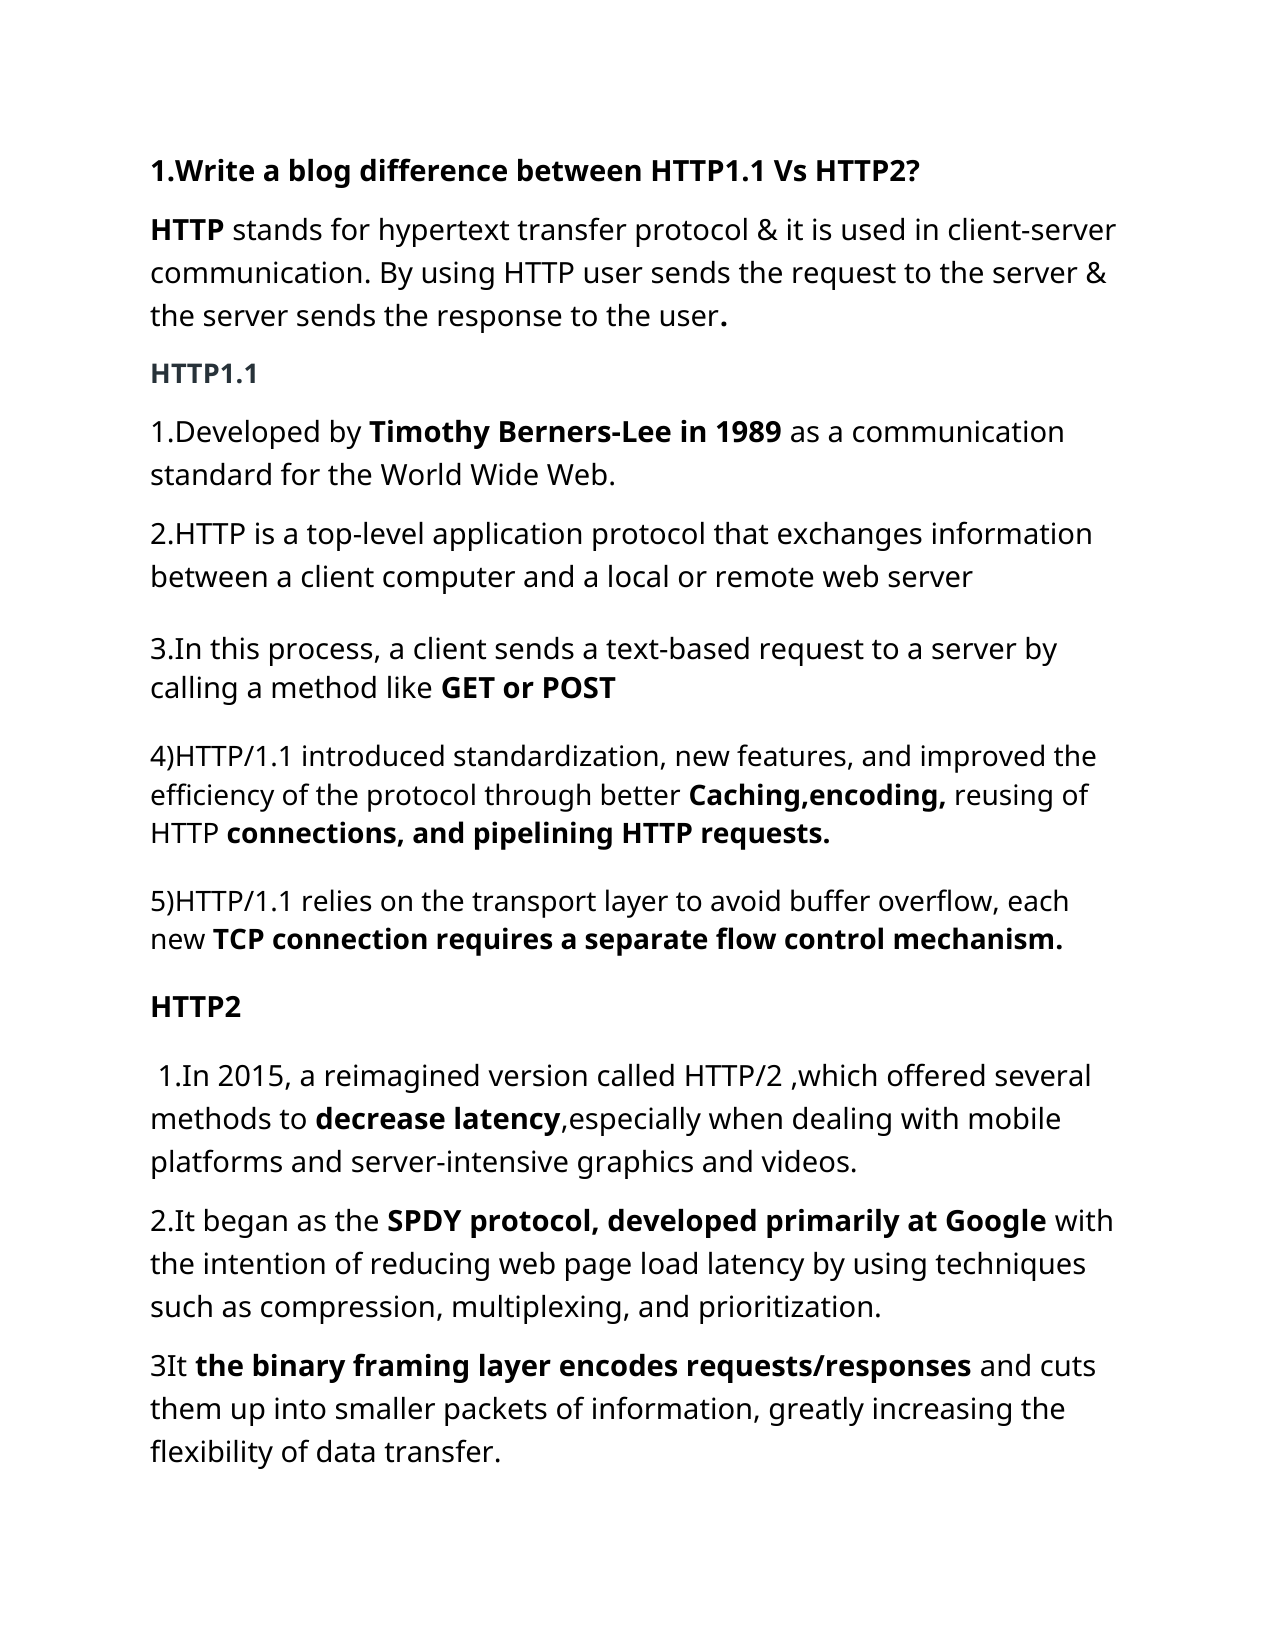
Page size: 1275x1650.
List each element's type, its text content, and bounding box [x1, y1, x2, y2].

text 5)HTTP/1.1 relies on the transport layer to avoid buffer overflow, each new TCP connection requires a separate flow control mechanism. [150, 881, 1125, 957]
text 4)HTTP/1.1 introduced standardization, new features, and improved the efficiency of the protocol through better Caching,encoding, reusing of HTTP connections, and pipelining HTTP requests. [150, 737, 1125, 852]
text HTTP2 [150, 987, 1125, 1026]
text HTTP stands for hypertext transfer protocol & it is used in client-server communication. By using HTTP user sends the request to the server & the server sends the response to the user. [150, 209, 1125, 335]
text 1.In 2015, a reimagined version called HTTP/2 ,which offered several methods to decrease latency,especially when dealing with mobile platforms and server-intensive graphics and videos. [150, 1056, 1125, 1181]
text 1.Write a blog difference between HTTP1.1 Vs HTTP2? [150, 150, 1125, 190]
text 3It the binary framing layer encodes requests/responses and cuts them up into smaller packets of information, greatly increasing the flexibility of data transfer. [150, 1346, 1125, 1471]
text 2.It began as the SPDY protocol, developed primarily at Google with the intention of reducing web page load latency by using techniques such as compression, multiplexing, and prioritization. [150, 1201, 1125, 1326]
text 1.Developed by Timothy Berners-Lee in 1989 as a communication standard for the World Wide Web. [150, 411, 1125, 493]
text 3.In this process, a client sends a text-based request to a server by calling a method like GET or POST [150, 628, 1125, 707]
text HTTP1.1 [150, 354, 1125, 391]
text 2.HTTP is a top-level application protocol that exchanges information between a client computer and a local or remote web server [150, 513, 1125, 596]
